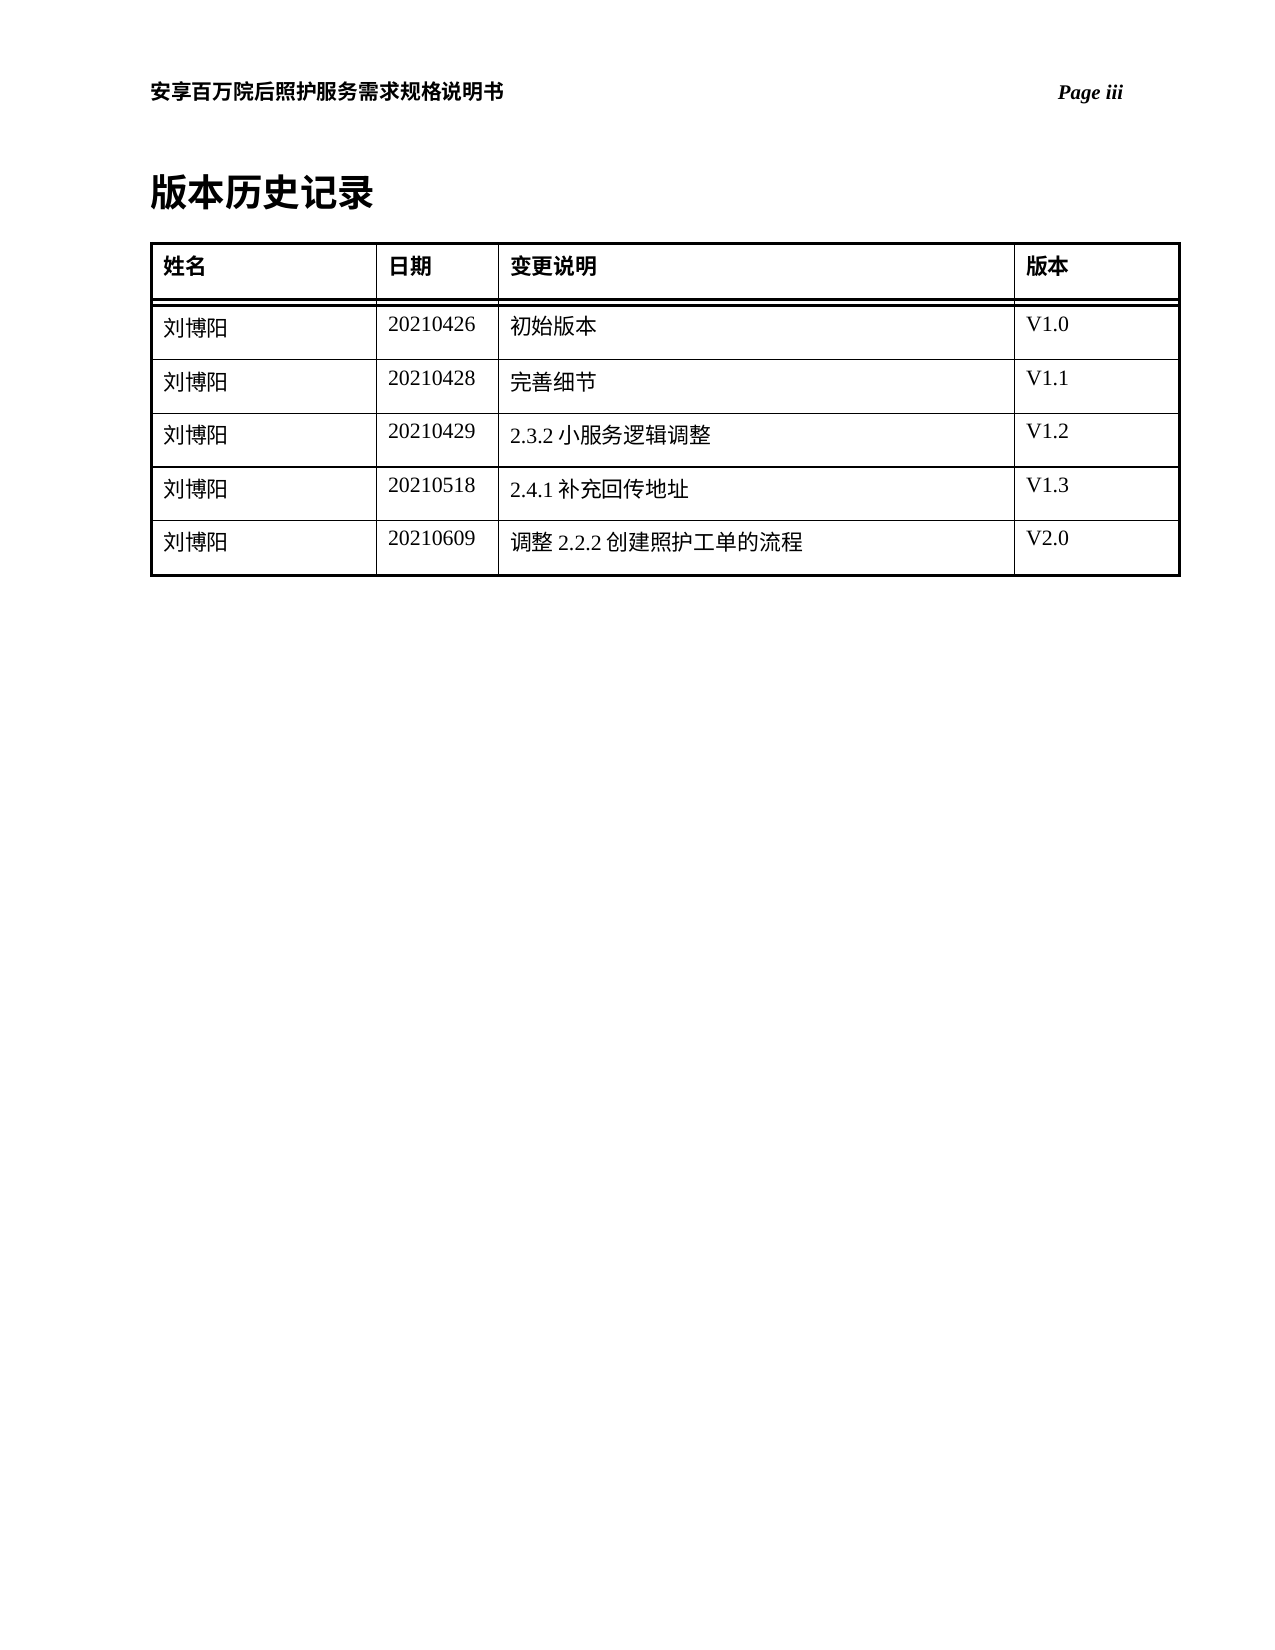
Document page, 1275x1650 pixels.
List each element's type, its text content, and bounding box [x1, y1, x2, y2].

table_cell 20210429 [377, 414, 498, 466]
table_cell V1.1 [1015, 360, 1178, 413]
table_cell 调整2.2.2创建照护工单的流程 [499, 521, 1014, 573]
table_cell 20210426 [377, 307, 498, 359]
table_header 版本 [1015, 245, 1178, 297]
table_cell V1.2 [1015, 414, 1178, 466]
table_cell 20210518 [377, 468, 498, 520]
table_cell 2.3.2小服务逻辑调整 [499, 414, 1014, 466]
table_cell 刘博阳 [153, 521, 376, 573]
table_cell 刘博阳 [153, 468, 376, 520]
table_cell V1.0 [1015, 307, 1178, 359]
table_header 姓名 [153, 245, 376, 297]
table_cell 20210428 [377, 360, 498, 413]
table_cell 2.4.1补充回传地址 [499, 468, 1014, 520]
table_header 变更说明 [499, 245, 1014, 297]
text 版本历史记录 [150, 162, 1125, 217]
table_cell 刘博阳 [153, 414, 376, 466]
table_cell 刘博阳 [153, 360, 376, 413]
table_cell 20210609 [377, 521, 498, 573]
table_header 日期 [377, 245, 498, 297]
table_cell 完善细节 [499, 360, 1014, 413]
table_cell V1.3 [1015, 468, 1178, 520]
table_cell 初始版本 [499, 307, 1014, 359]
table_cell V2.0 [1015, 521, 1178, 573]
table_cell 刘博阳 [153, 307, 376, 359]
